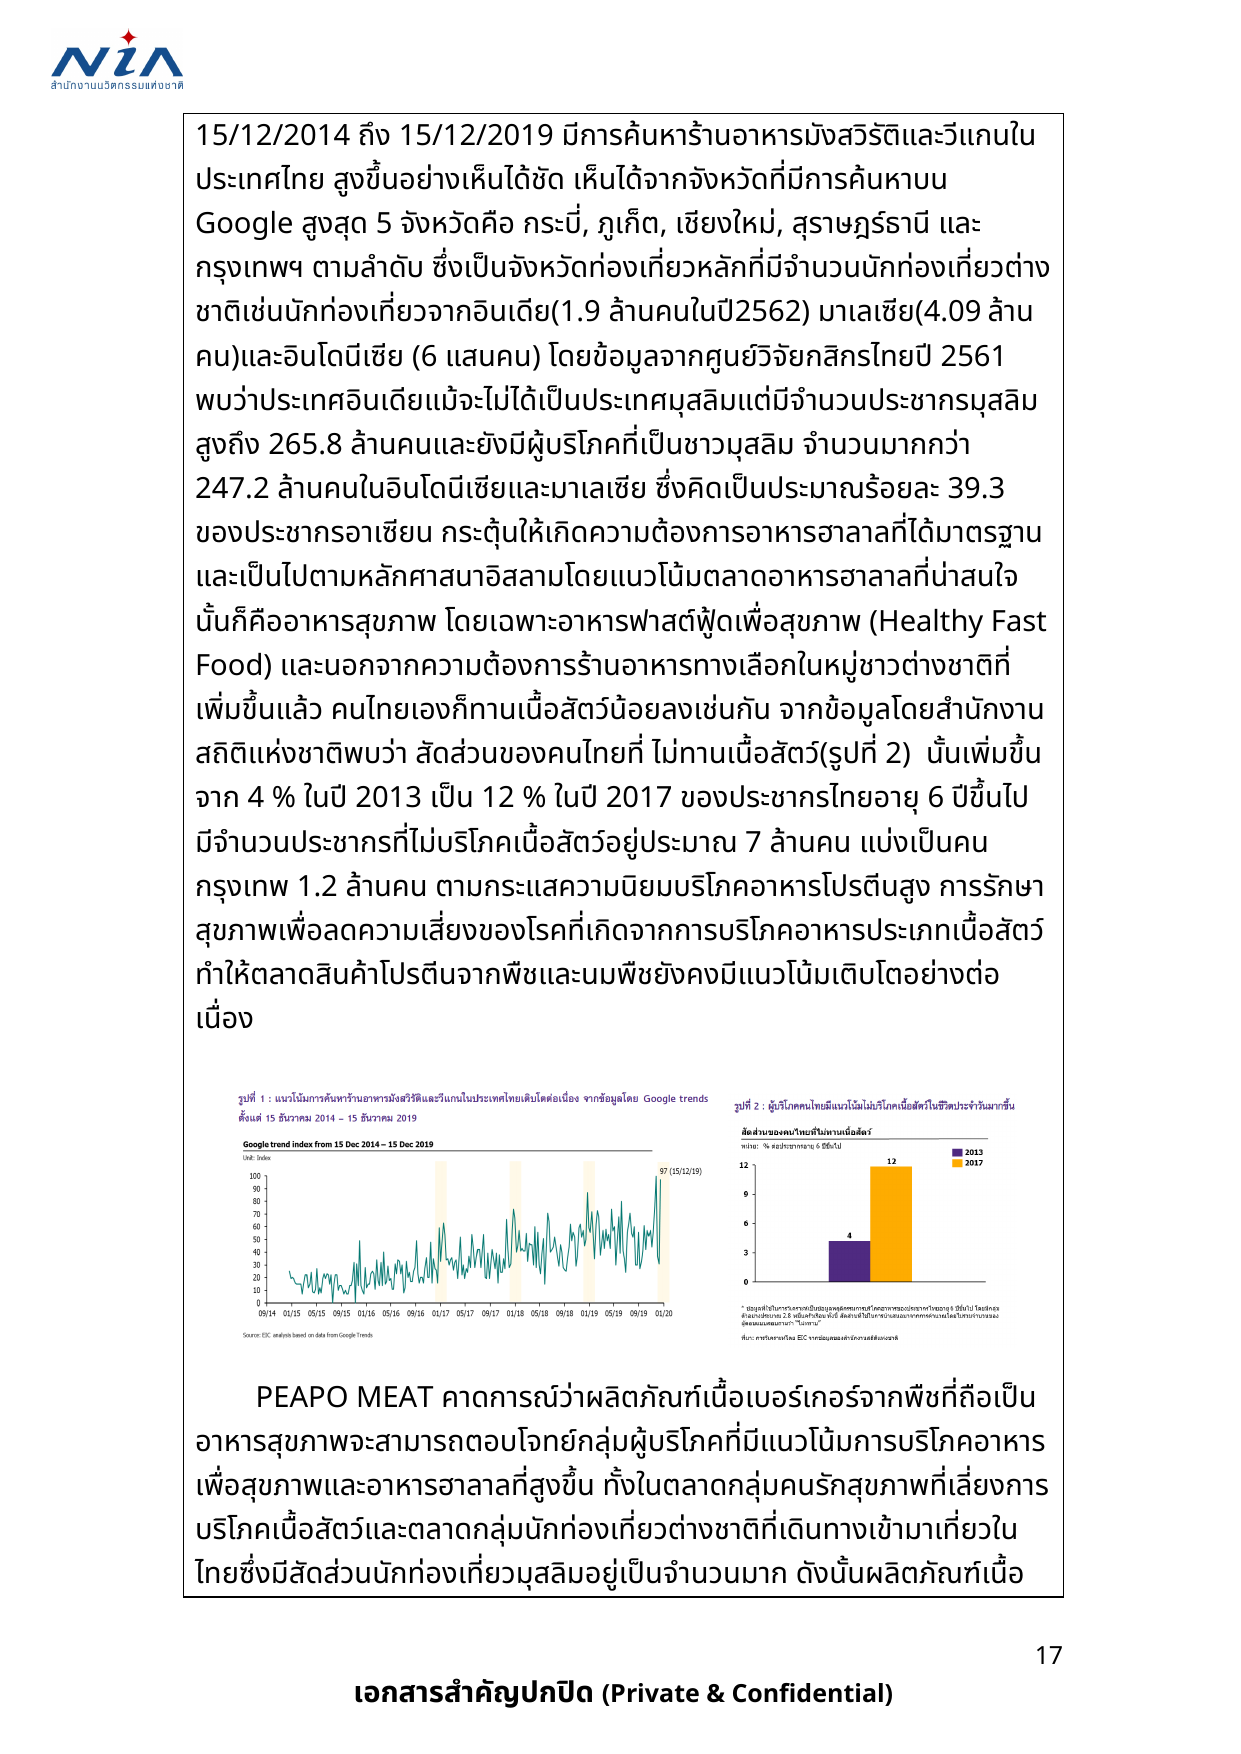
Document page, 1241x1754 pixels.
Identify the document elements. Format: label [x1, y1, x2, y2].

picture [51, 28, 183, 89]
table_cell [184, 114, 1063, 1596]
picture [235, 1081, 713, 1348]
picture [728, 1093, 1018, 1348]
